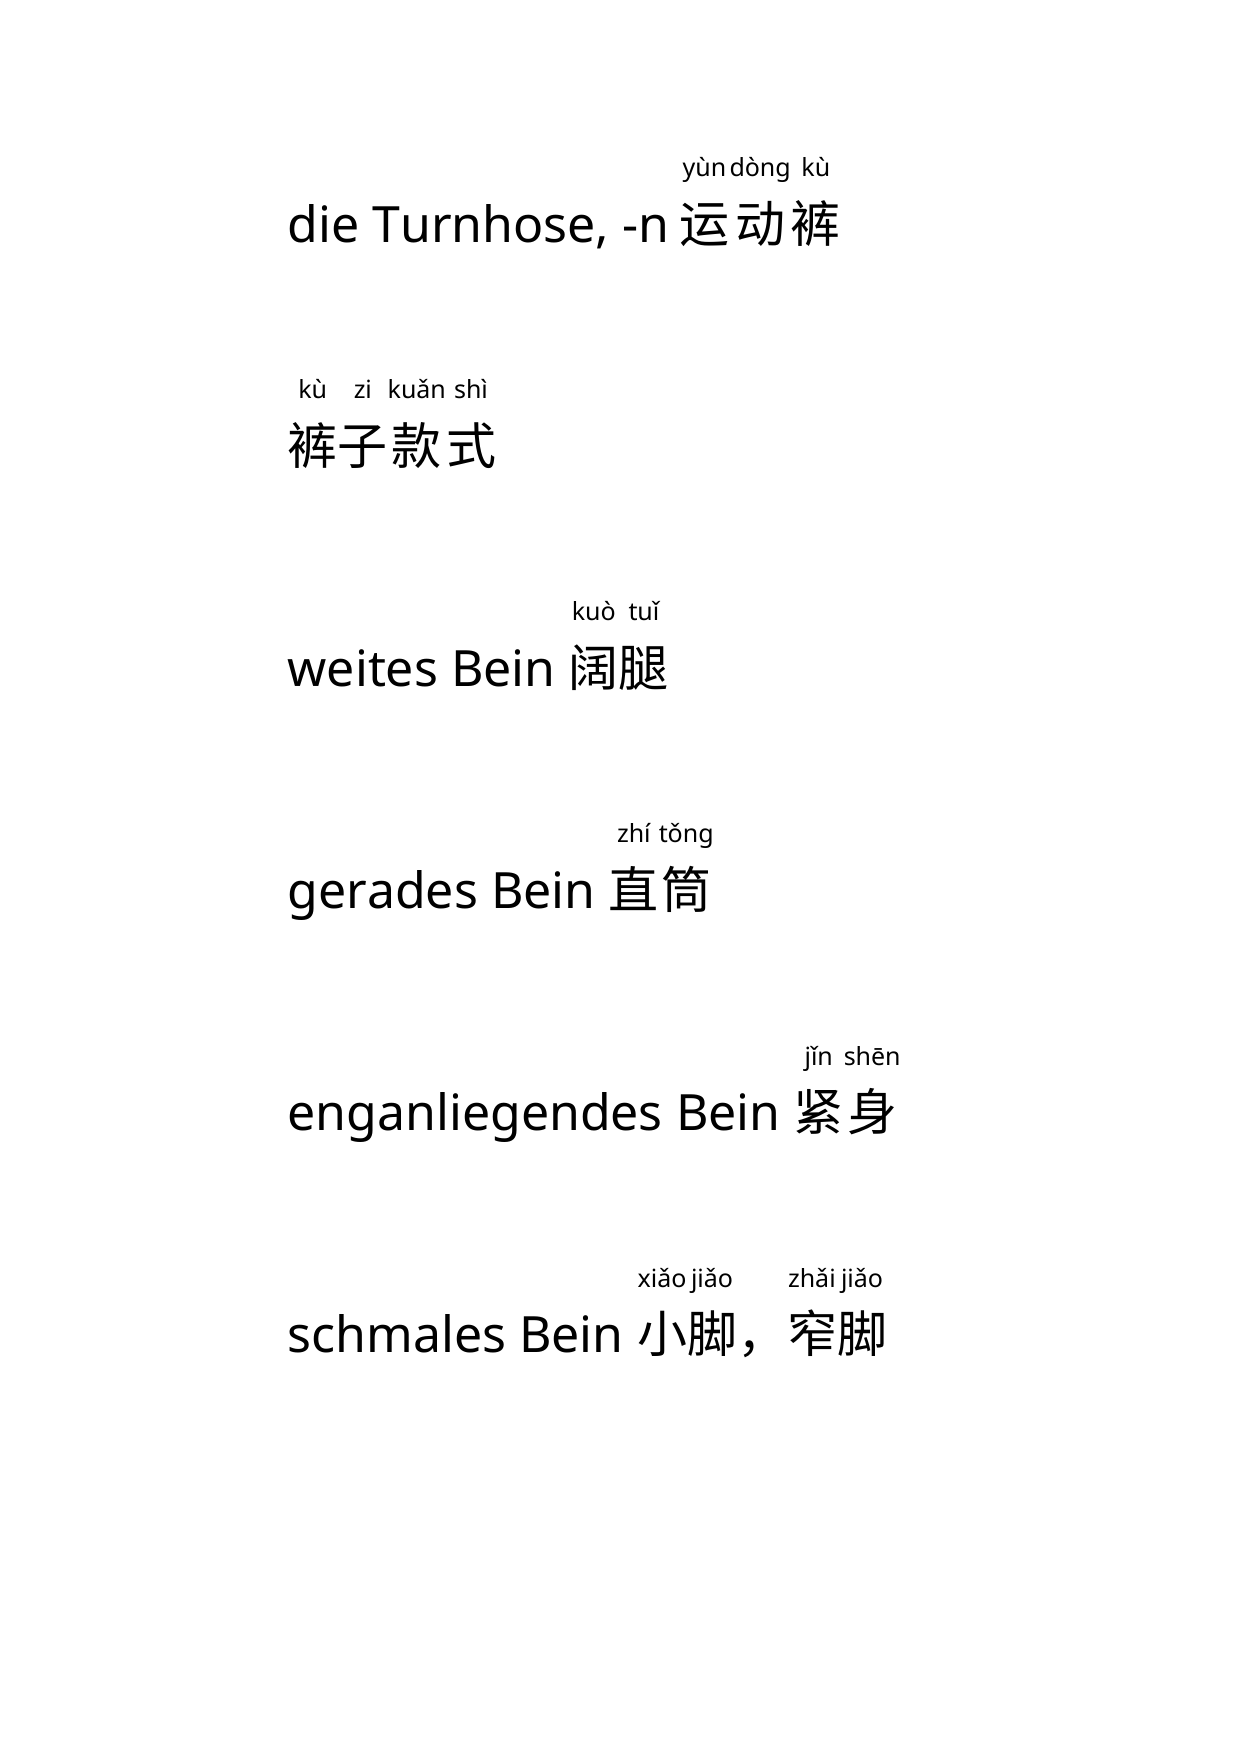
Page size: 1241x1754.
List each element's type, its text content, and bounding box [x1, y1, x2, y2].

text schmales Bein ， [187, 1261, 1053, 1367]
text weites Bein [187, 594, 1053, 701]
text gerades Bein [187, 816, 1053, 923]
text enganliegendes Bein [187, 1038, 1053, 1145]
text die Turnhose, -n [187, 150, 1053, 257]
